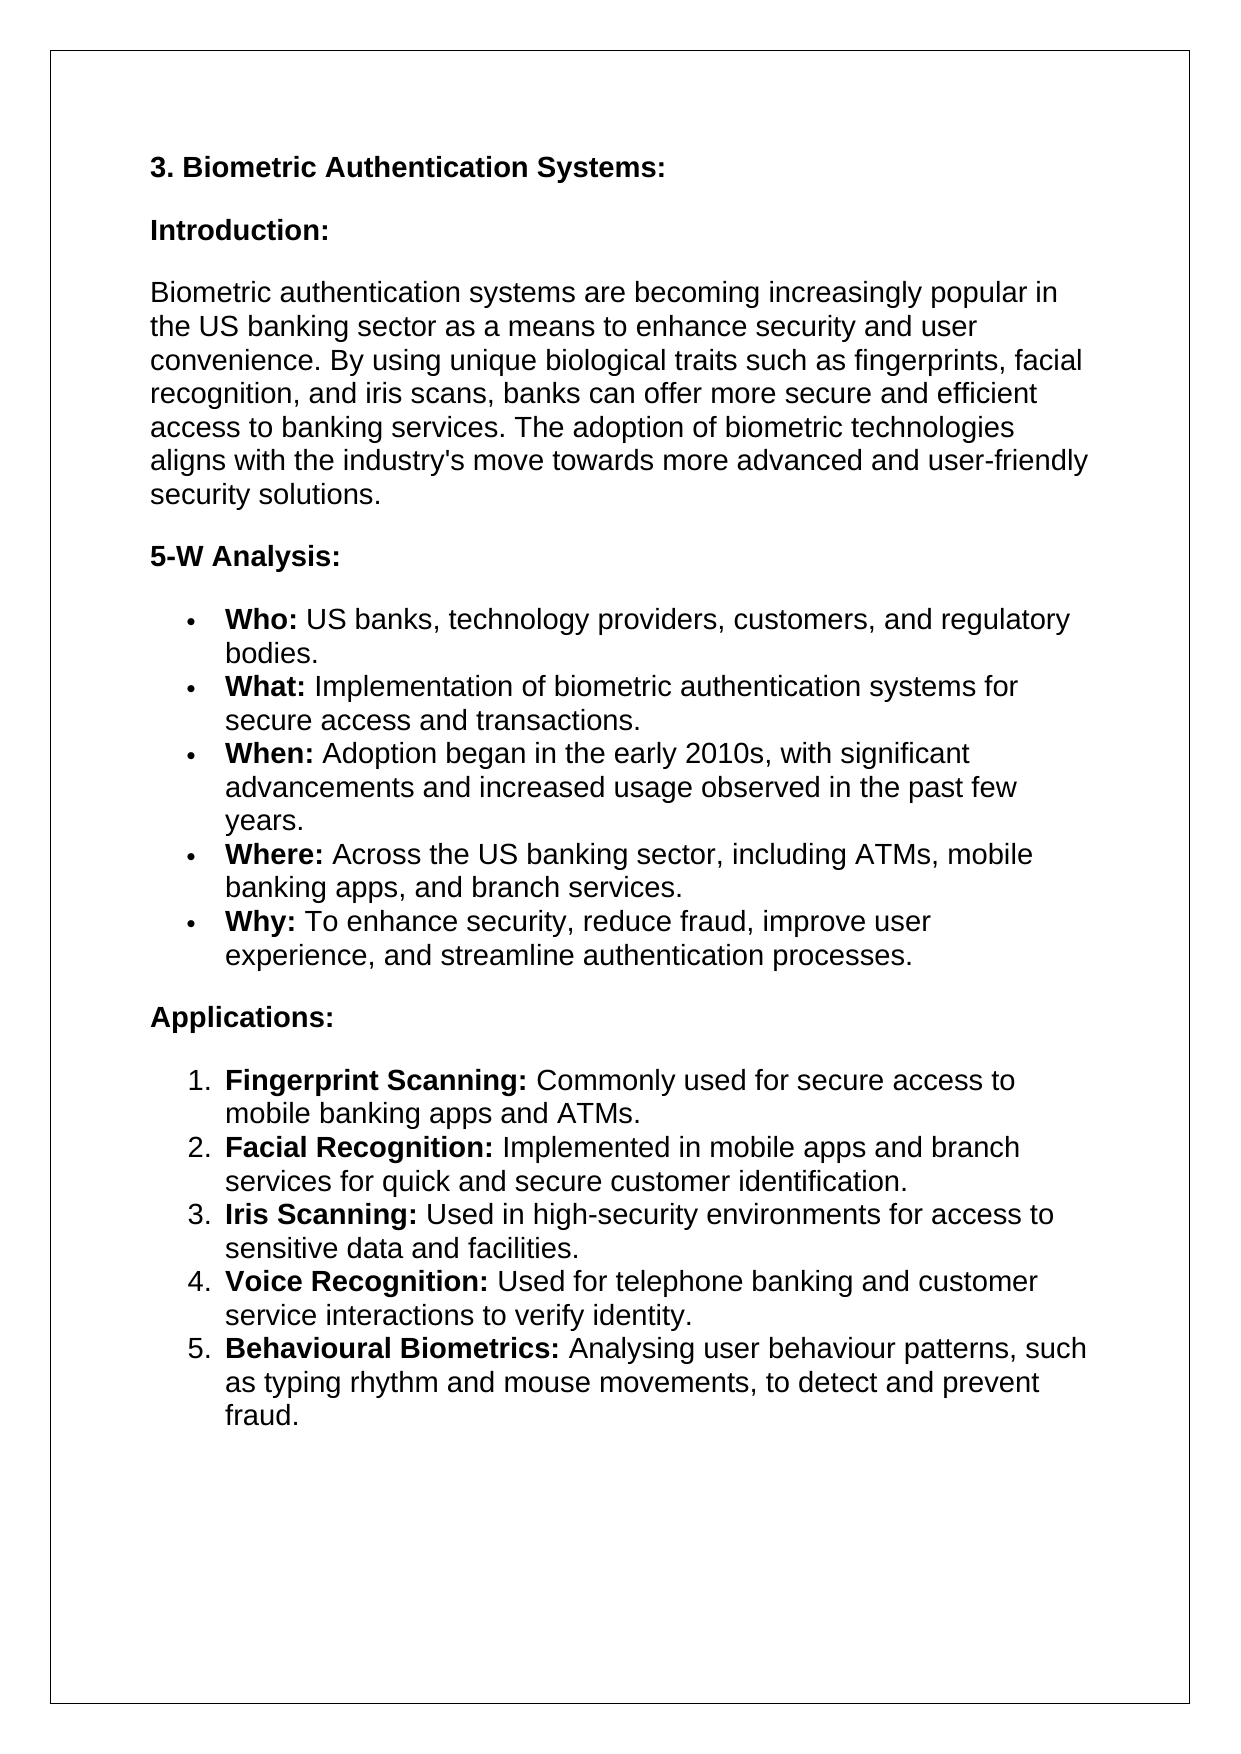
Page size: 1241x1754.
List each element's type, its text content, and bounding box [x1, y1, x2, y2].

list Iris Scanning: Used in high-security environments for access to sensitive data and facilities. [187, 1197, 1090, 1264]
list Facial Recognition: Implemented in mobile apps and branch services for quick and secure customer identification. [187, 1130, 1090, 1197]
text Introduction: [150, 213, 1090, 246]
list What: Implementation of biometric authentication systems for secure access and transactions. [187, 669, 1090, 736]
list Behavioural Biometrics: Analysing user behaviour patterns, such as typing rhythm and mouse movements, to detect and prevent fraud. [187, 1331, 1090, 1432]
list Fingerprint Scanning: Commonly used for secure access to mobile banking apps and ATMs. [187, 1063, 1090, 1130]
list Why: To enhance security, reduce fraud, improve user experience, and streamline authentication processes. [187, 904, 1090, 971]
text Applications: [150, 1000, 1090, 1034]
list When: Adoption began in the early 2010s, with significant advancements and increased usage observed in the past few years. [187, 736, 1090, 837]
list Where: Across the US banking sector, including ATMs, mobile banking apps, and branch services. [187, 837, 1090, 904]
text 5-W Analysis: [150, 539, 1090, 573]
list Voice Recognition: Used for telephone banking and customer service interactions to verify identity. [187, 1264, 1090, 1331]
list Who: US banks, technology providers, customers, and regulatory bodies. [187, 602, 1090, 669]
text Biometric authentication systems are becoming increasingly popular in the US banking sector as a means to enhance security and user convenience. By using unique biological traits such as fingerprints, facial recognition, and iris scans, banks can offer more secure and efficient access to banking services. The adoption of biometric technologies aligns with the industry's move towards more advanced and user-friendly security solutions. [150, 275, 1090, 510]
text 3. Biometric Authentication Systems: [150, 150, 1090, 183]
